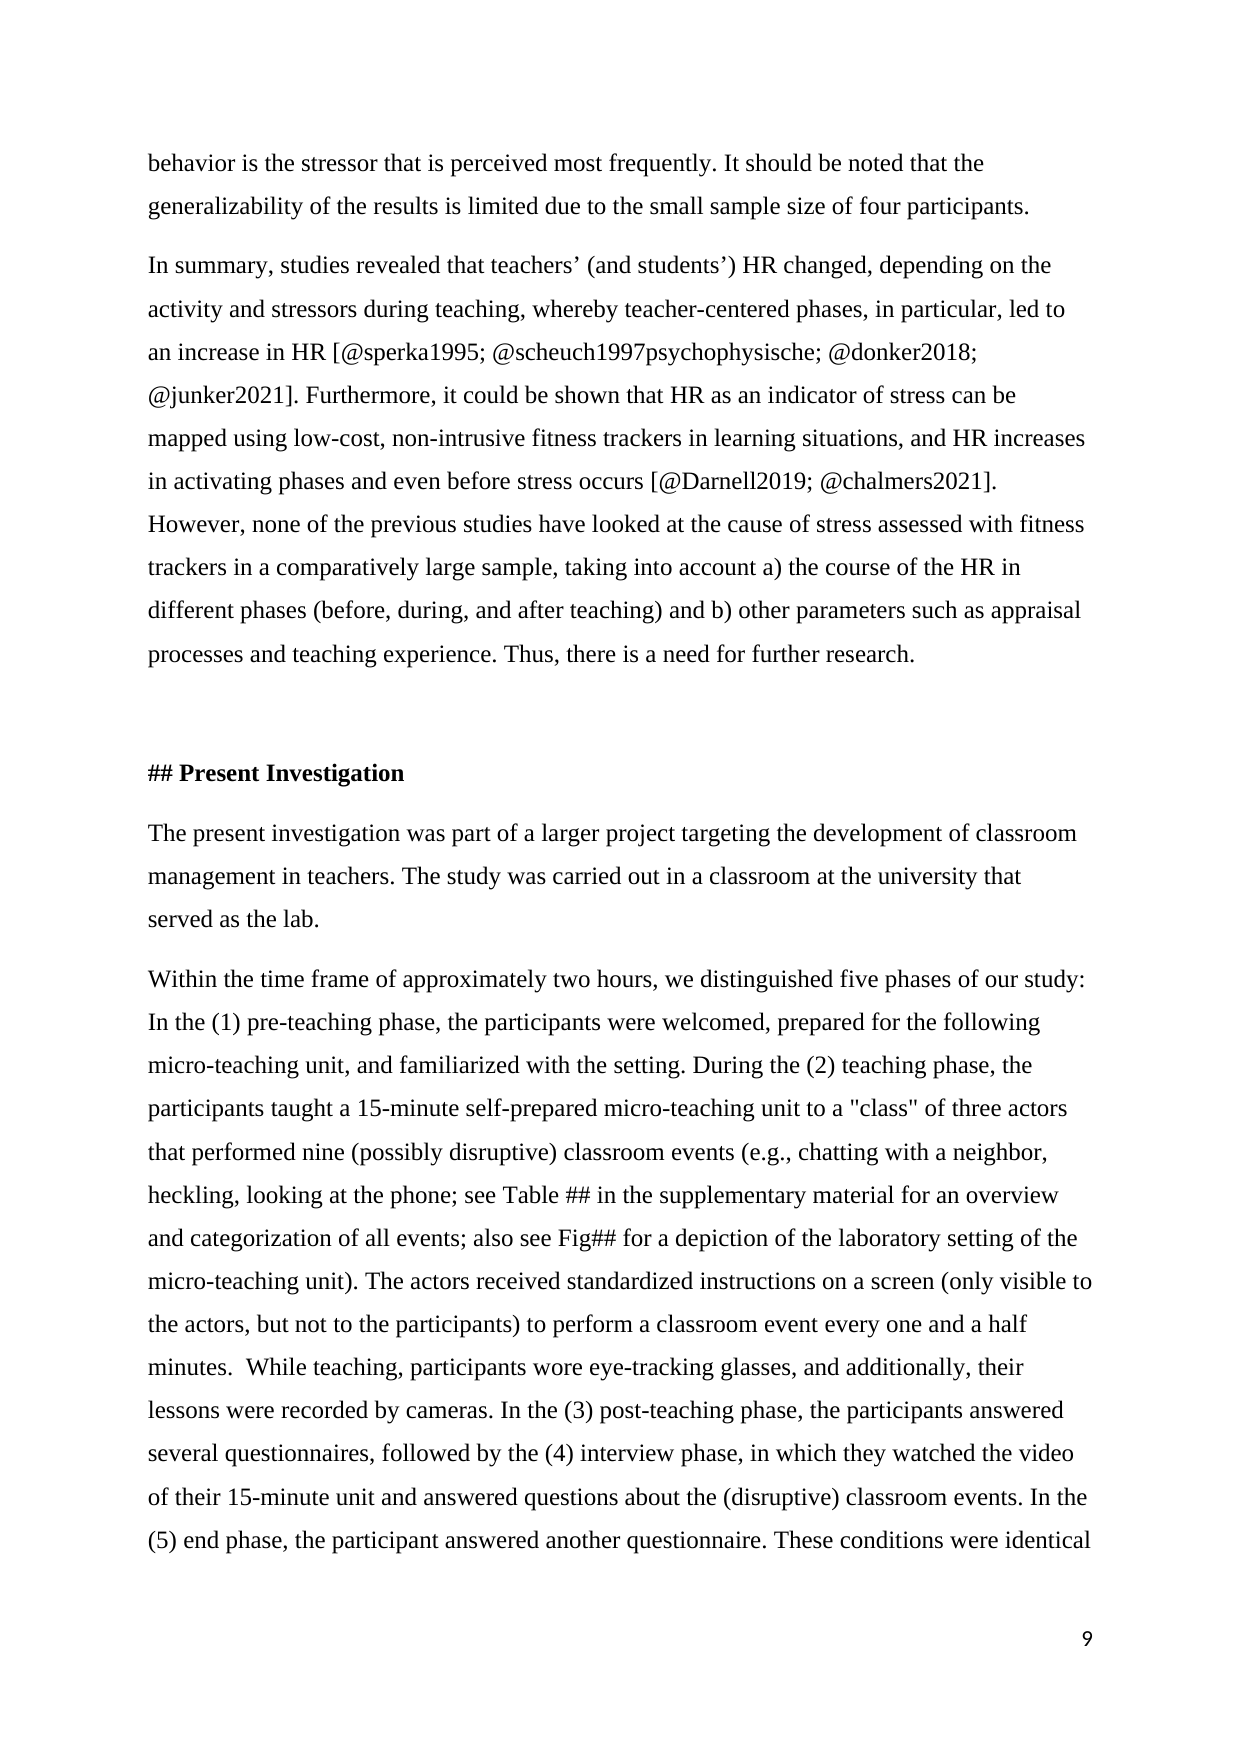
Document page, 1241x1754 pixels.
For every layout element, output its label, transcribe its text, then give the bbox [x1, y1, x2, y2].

text In summary, studies revealed that teachers’ (and students’) HR changed, depending on the activity and stressors during teaching, whereby teacher-centered phases, in particular, led to an increase in HR [@sperka1995; @scheuch1997psychophysische; @donker2018; @junker2021]. Furthermore, it could be shown that HR as an indicator of stress can be mapped using low-cost, non-intrusive fitness trackers in learning situations, and HR increases in activating phases and even before stress occurs [@Darnell2019; @chalmers2021]. However, none of the previous studies have looked at the cause of stress assessed with fitness trackers in a comparatively large sample, taking into account a) the course of the HR in different phases (before, during, and after teaching) and b) other parameters such as appraisal processes and teaching experience. Thus, there is a need for further research. [148, 251, 1093, 667]
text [148, 964, 1093, 1553]
text ## Present Investigation [148, 758, 1093, 787]
text The present investigation was part of a larger project targeting the development of classroom management in teachers. The study was carried out in a classroom at the university that served as the lab. [148, 818, 1093, 933]
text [148, 148, 1093, 219]
